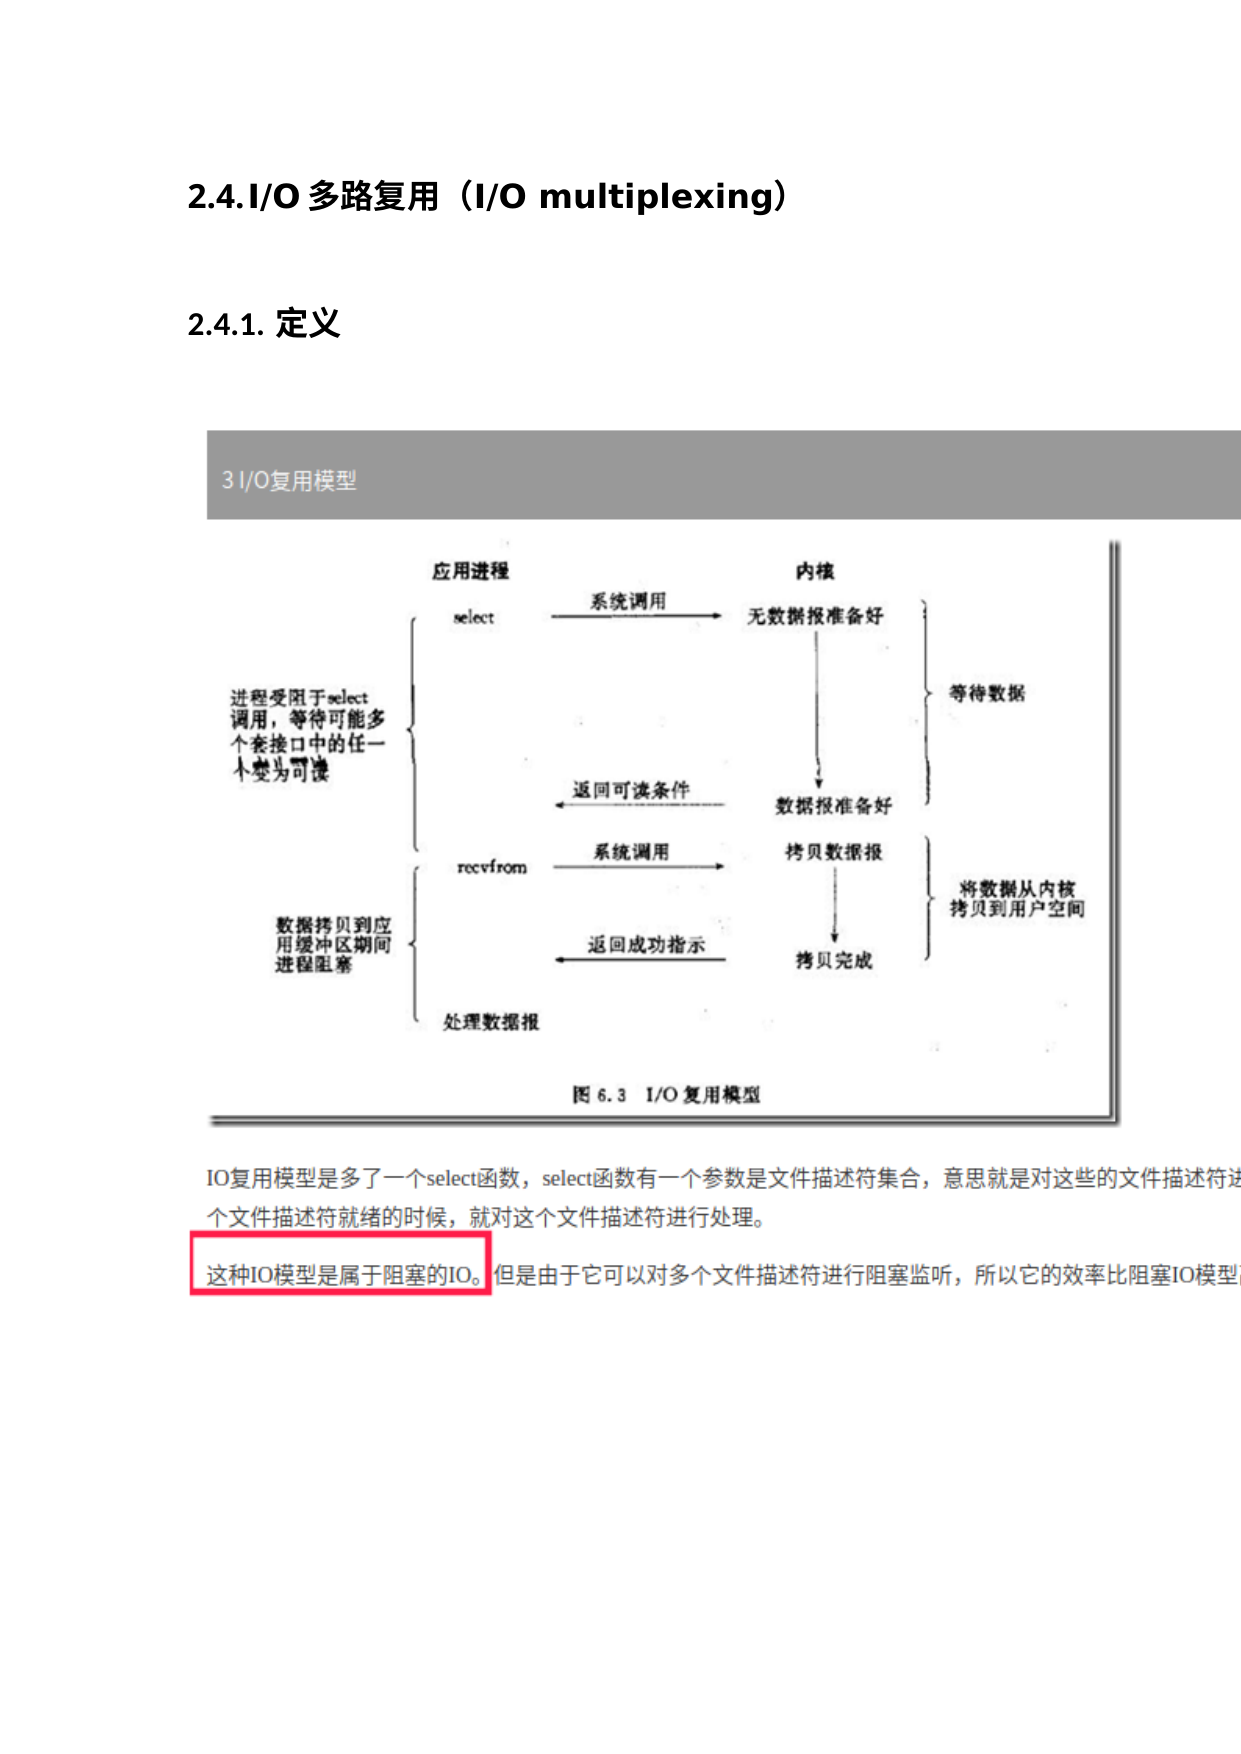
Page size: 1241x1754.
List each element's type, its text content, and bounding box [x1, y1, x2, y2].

subtitle I/O多路复用（I/O multiplexing） [187, 162, 1053, 227]
picture [187, 415, 1241, 1300]
subtitle 定义 [187, 289, 1053, 354]
